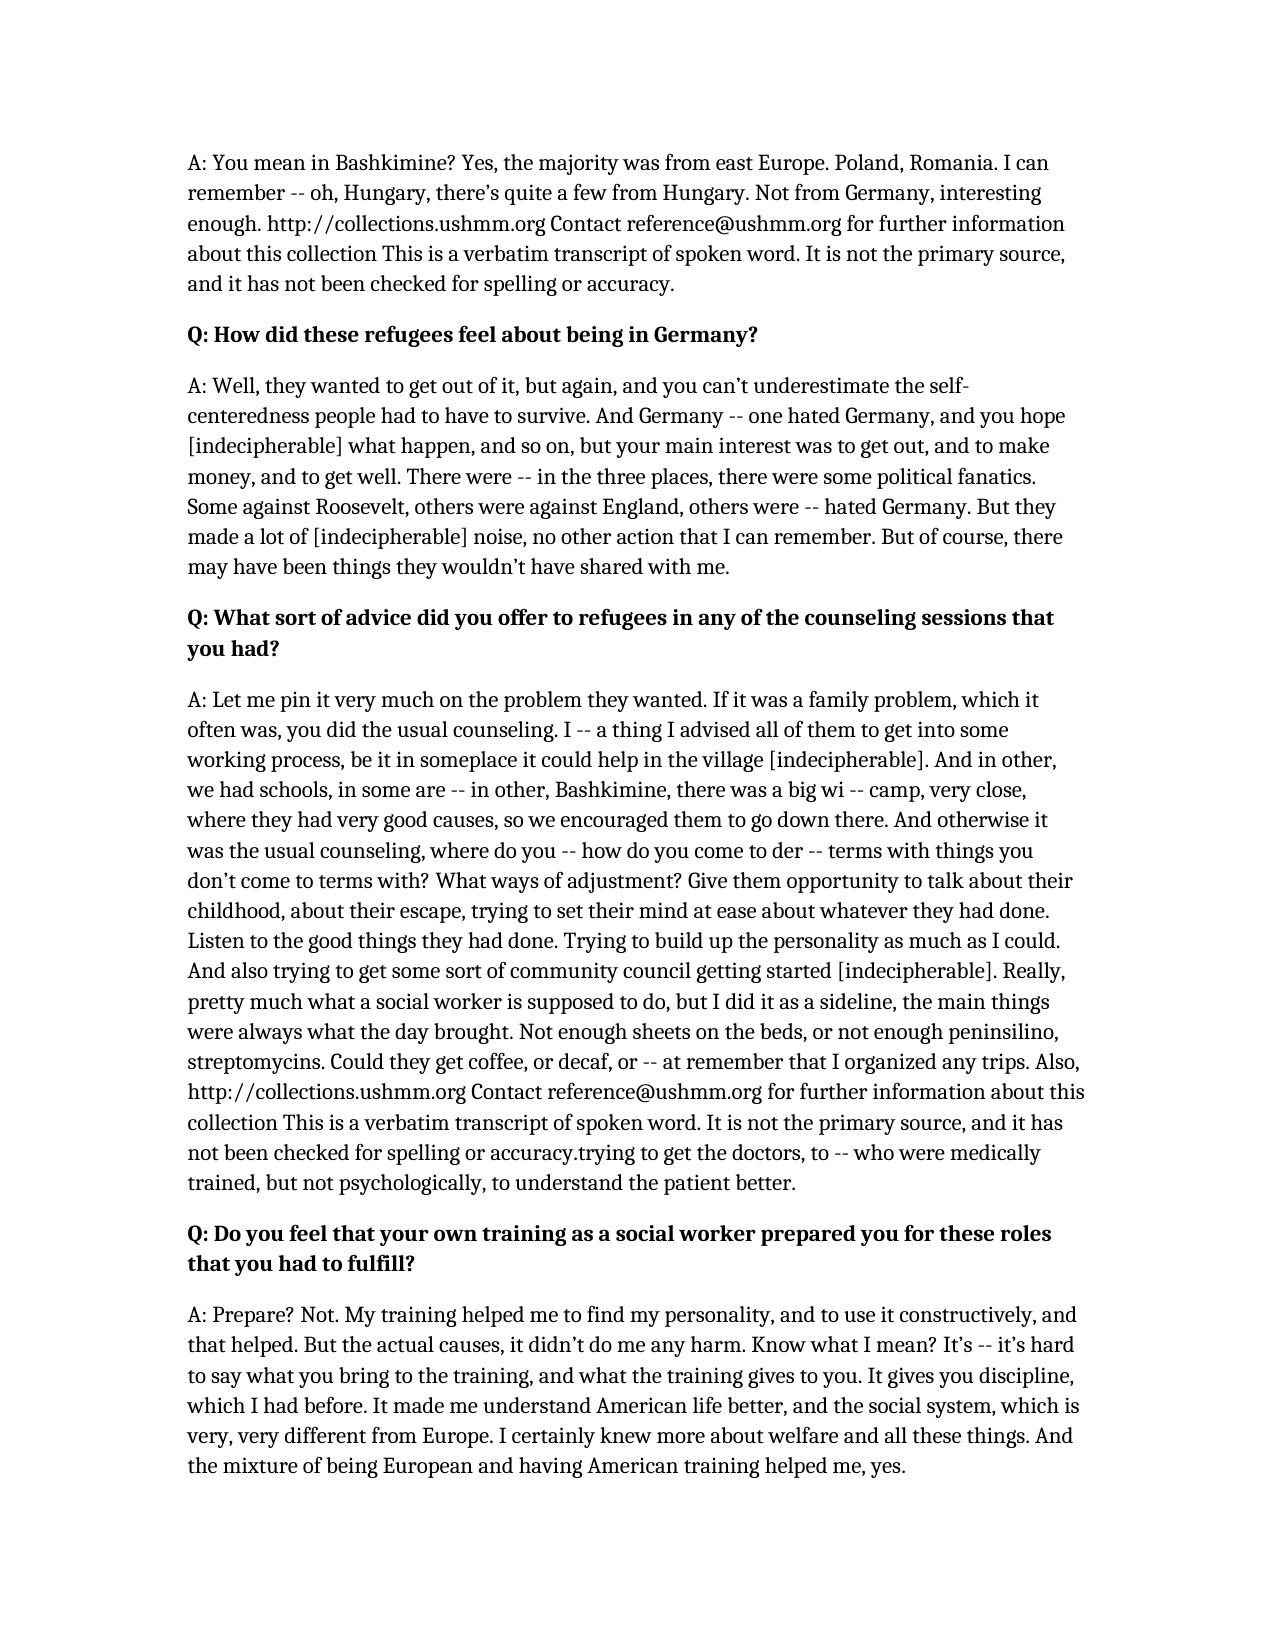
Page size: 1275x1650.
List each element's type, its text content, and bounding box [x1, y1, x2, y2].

text Q: What sort of advice did you offer to refugees in any of the counseling sessions that you had? [187, 605, 1087, 662]
text A: Prepare? Not. My training helped me to find my personality, and to use it constructively, and that helped. But the actual causes, it didn’t do me any harm. Know what I mean? It’s -- it’s hard to say what you bring to the training, and what the training gives to you. It gives you discipline, which I had before. It made me understand American life better, and the social system, which is very, very different from Europe. I certainly knew more about welfare and all these things. And the mixture of being European and having American training helped me, yes. [187, 1302, 1087, 1479]
text Q: How did these refugees feel about being in Germany? [187, 322, 1087, 348]
text A: Let me pin it very much on the problem they wanted. If it was a family problem, which it often was, you did the usual counseling. I -- a thing I advised all of them to get into some working process, be it in someplace it could help in the village [indecipherable]. And in other, we had schools, in some are -- in other, Bashkimine, there was a big wi -- camp, very close, where they had very good causes, so we encouraged them to go down there. And otherwise it was the usual counseling, where do you -- how do you come to der -- terms with things you don’t come to terms with? What ways of adjustment? Give them opportunity to talk about their childhood, about their escape, trying to set their mind at ease about whatever they had done. Listen to the good things they had done. Trying to build up the personality as much as I could. And also trying to get some sort of community council getting started [indecipherable]. Really, pretty much what a social worker is supposed to do, but I did it as a sideline, the main things were always what the day brought. Not enough sheets on the beds, or not enough peninsilino, streptomycins. Could they get coffee, or decaf, or -- at remember that I organized any trips. Also, http://collections.ushmm.org Contact reference@ushmm.org for further information about this collection This is a verbatim transcript of spoken word. It is not the primary source, and it has not been checked for spelling or accuracy.trying to get the doctors, to -- who were medically trained, but not psychologically, to understand the patient better. [187, 686, 1087, 1196]
text A: You mean in Bashkimine? Yes, the majority was from east Europe. Poland, Romania. I can remember -- oh, Hungary, there’s quite a few from Hungary. Not from Germany, interesting enough. http://collections.ushmm.org Contact reference@ushmm.org for further information about this collection This is a verbatim transcript of spoken word. It is not the primary source, and it has not been checked for spelling or accuracy. [187, 150, 1087, 297]
text Q: Do you feel that your own training as a social worker prepared you for these roles that you had to fulfill? [187, 1221, 1087, 1277]
text A: Well, they wanted to get out of it, but again, and you can’t underestimate the self- centeredness people had to have to survive. And Germany -- one hated Germany, and you hope [indecipherable] what happen, and so on, but your main interest was to get out, and to make money, and to get well. There were -- in the three places, there were some political fanatics. Some against Roosevelt, others were against England, others were -- hated Germany. But they made a lot of [indecipherable] noise, no other action that I can remember. But of course, there may have been things they wouldn’t have shared with me. [187, 373, 1087, 581]
